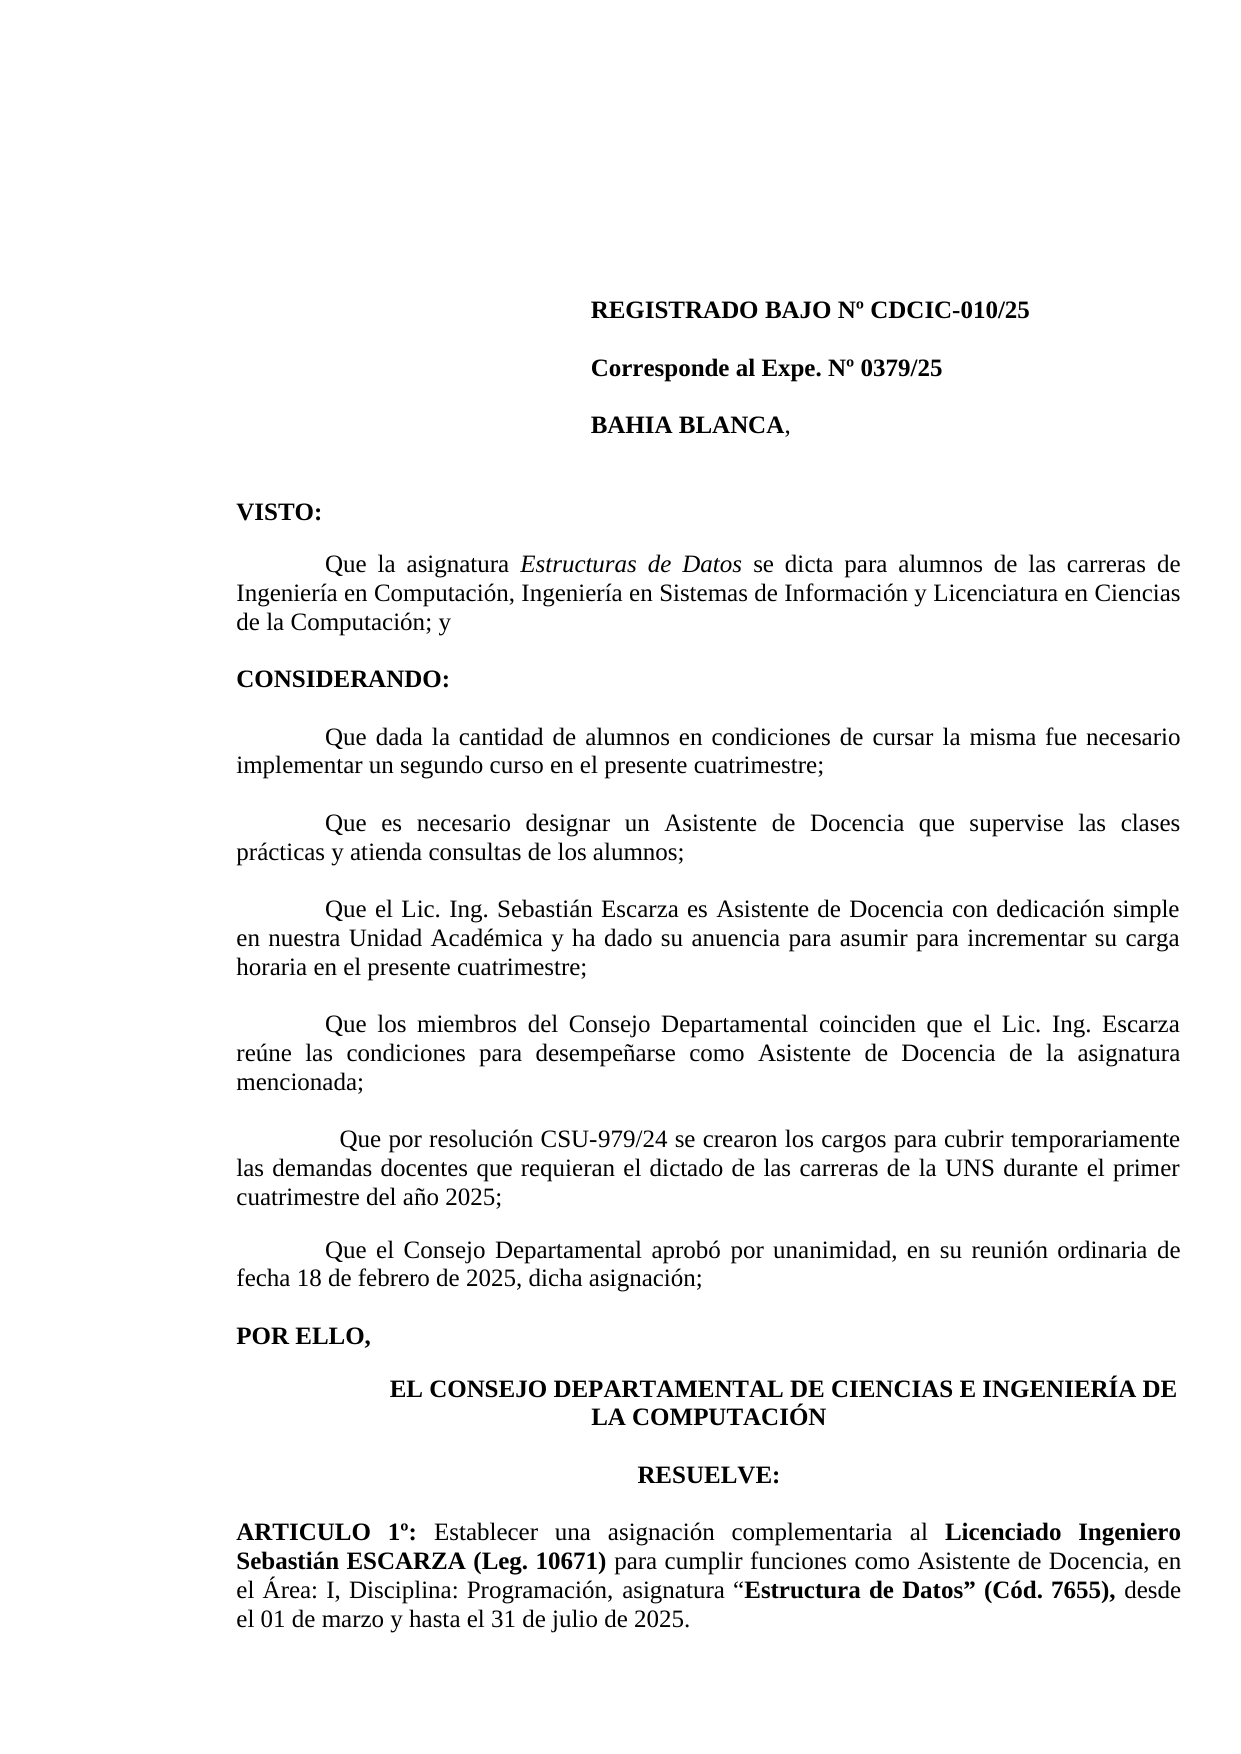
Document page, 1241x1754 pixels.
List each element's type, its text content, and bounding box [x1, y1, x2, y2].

text EL CONSEJO DEPARTAMENTAL DE CIENCIAS E INGENIERÍA DE LA COMPUTACIÓN [236, 1374, 1181, 1431]
text Que dada la cantidad de alumnos en condiciones de cursar la misma fue necesario implementar un segundo curso en el presente cuatrimestre; [236, 722, 1181, 779]
text RESUELVE: [236, 1460, 1181, 1489]
text ARTICULO 1º: Establecer una asignación complementaria al Licenciado Ingeniero Sebastián ESCARZA (Leg. 10671) para cumplir funciones como Asistente de Docencia, en el Área: I, Disciplina: Programación, asignatura “Estructura de Datos” (Cód. 7655), desde el 01 de marzo y hasta el 31 de julio de 2025. [236, 1517, 1181, 1632]
text CONSIDERANDO: [236, 664, 1181, 693]
subtitle REGISTRADO BAJO Nº CDCIC-010/25 [236, 295, 1181, 324]
text Que la asignatura Estructuras de Datos se dicta para alumnos de las carreras de Ingeniería en Computación, Ingeniería en Sistemas de Información y Licenciatura en Ciencias de la Computación; y [236, 549, 1181, 636]
text BAHIA BLANCA, [236, 410, 1181, 439]
text Que el Consejo Departamental aprobó por unanimidad, en su reunión ordinaria de fecha 18 de febrero de 2025, dicha asignación; [236, 1235, 1181, 1292]
text POR ELLO, [236, 1321, 1181, 1350]
text VISTO: [236, 497, 1181, 525]
text Que es necesario designar un Asistente de Docencia que supervise las clases prácticas y atienda consultas de los alumnos; [236, 808, 1181, 866]
text Que los miembros del Consejo Departamental coinciden que el Lic. Ing. Escarza reúne las condiciones para desempeñarse como Asistente de Docencia de la asignatura mencionada; [236, 1009, 1181, 1096]
text Que por resolución CSU-979/24 se crearon los cargos para cubrir temporariamente las demandas docentes que requieran el dictado de las carreras de la UNS durante el primer cuatrimestre del año 2025; [236, 1124, 1181, 1211]
text Corresponde al Expe. Nº 0379/25 [236, 353, 1181, 382]
text Que el Lic. Ing. Sebastián Escarza es Asistente de Docencia con dedicación simple en nuestra Unidad Académica y ha dado su anuencia para asumir para incrementar su carga horaria en el presente cuatrimestre; [236, 894, 1181, 981]
